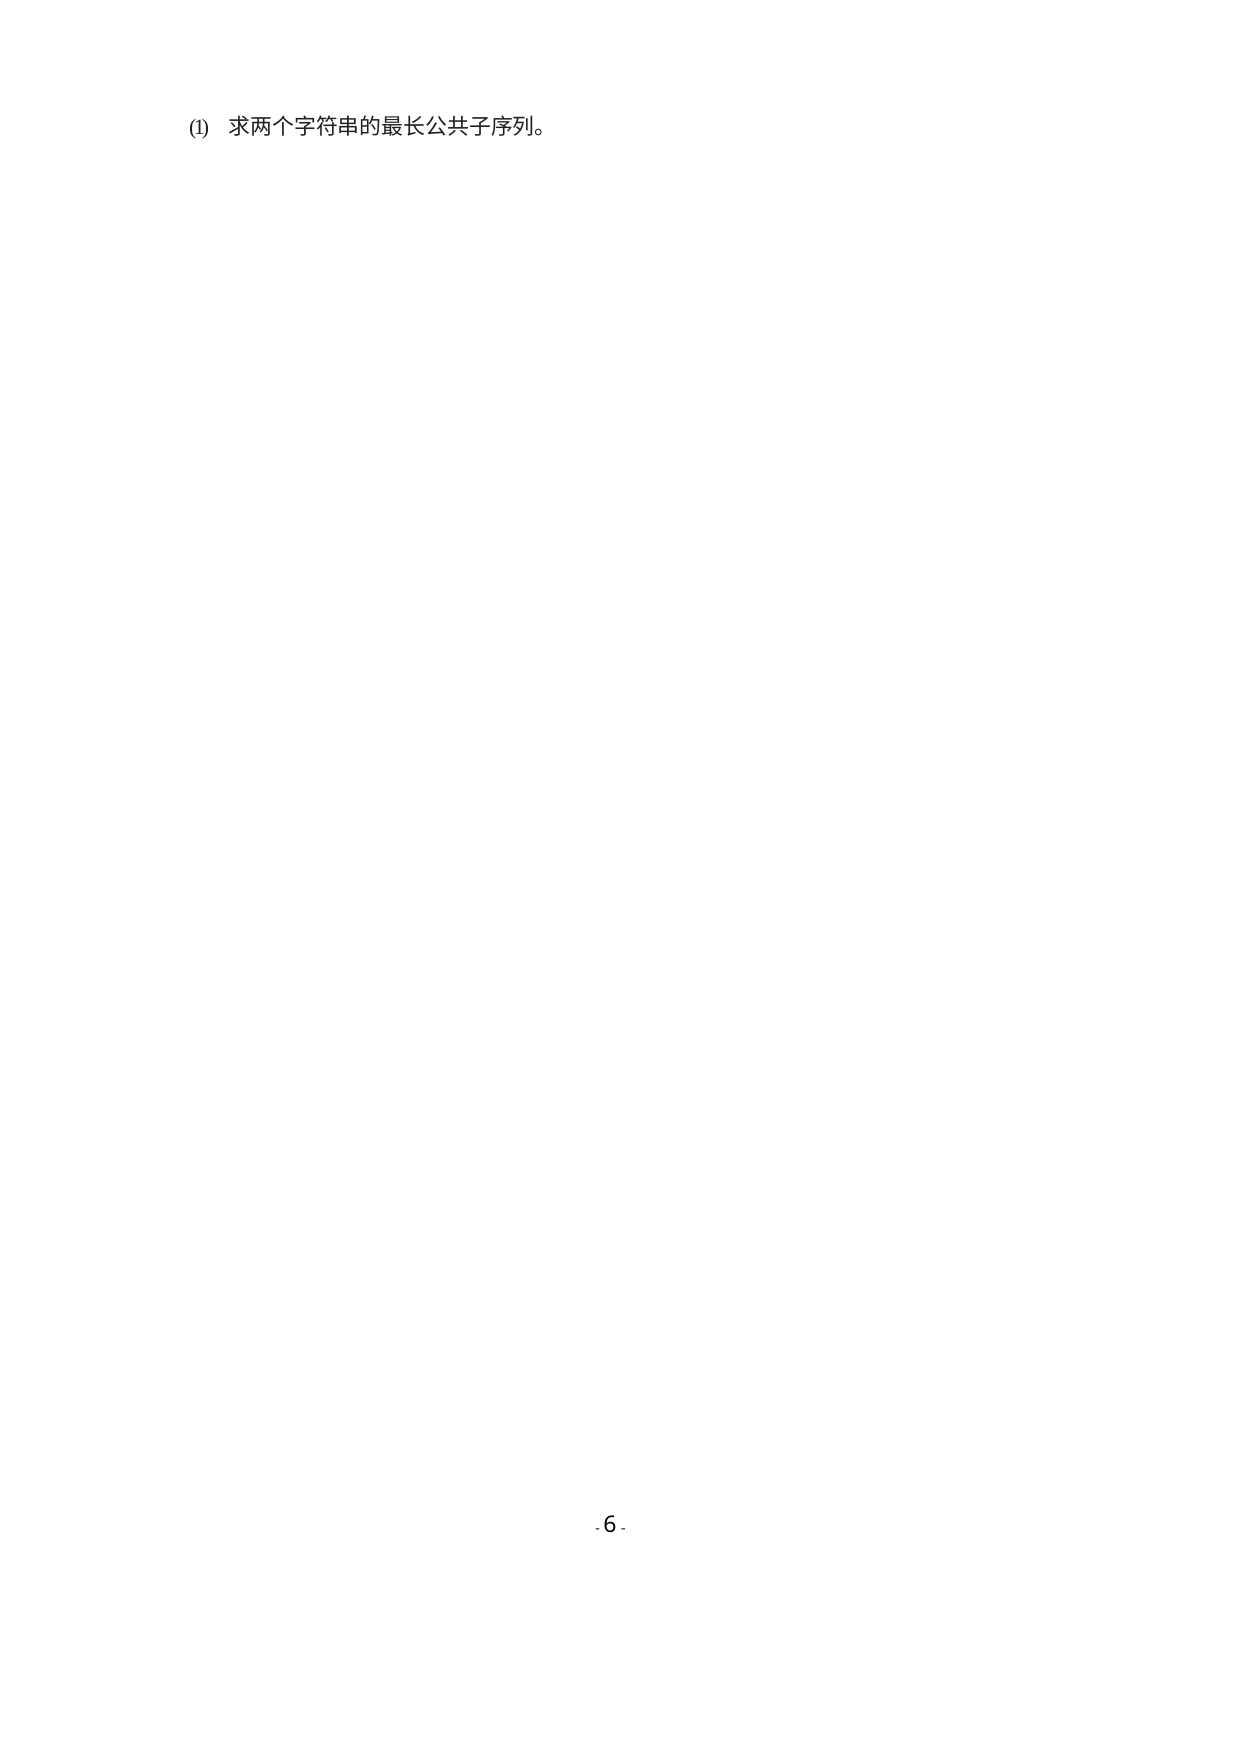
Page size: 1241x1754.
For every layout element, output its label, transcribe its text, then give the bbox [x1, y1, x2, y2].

list 求两个字符串的最长公共子序列。 [189, 112, 1073, 140]
